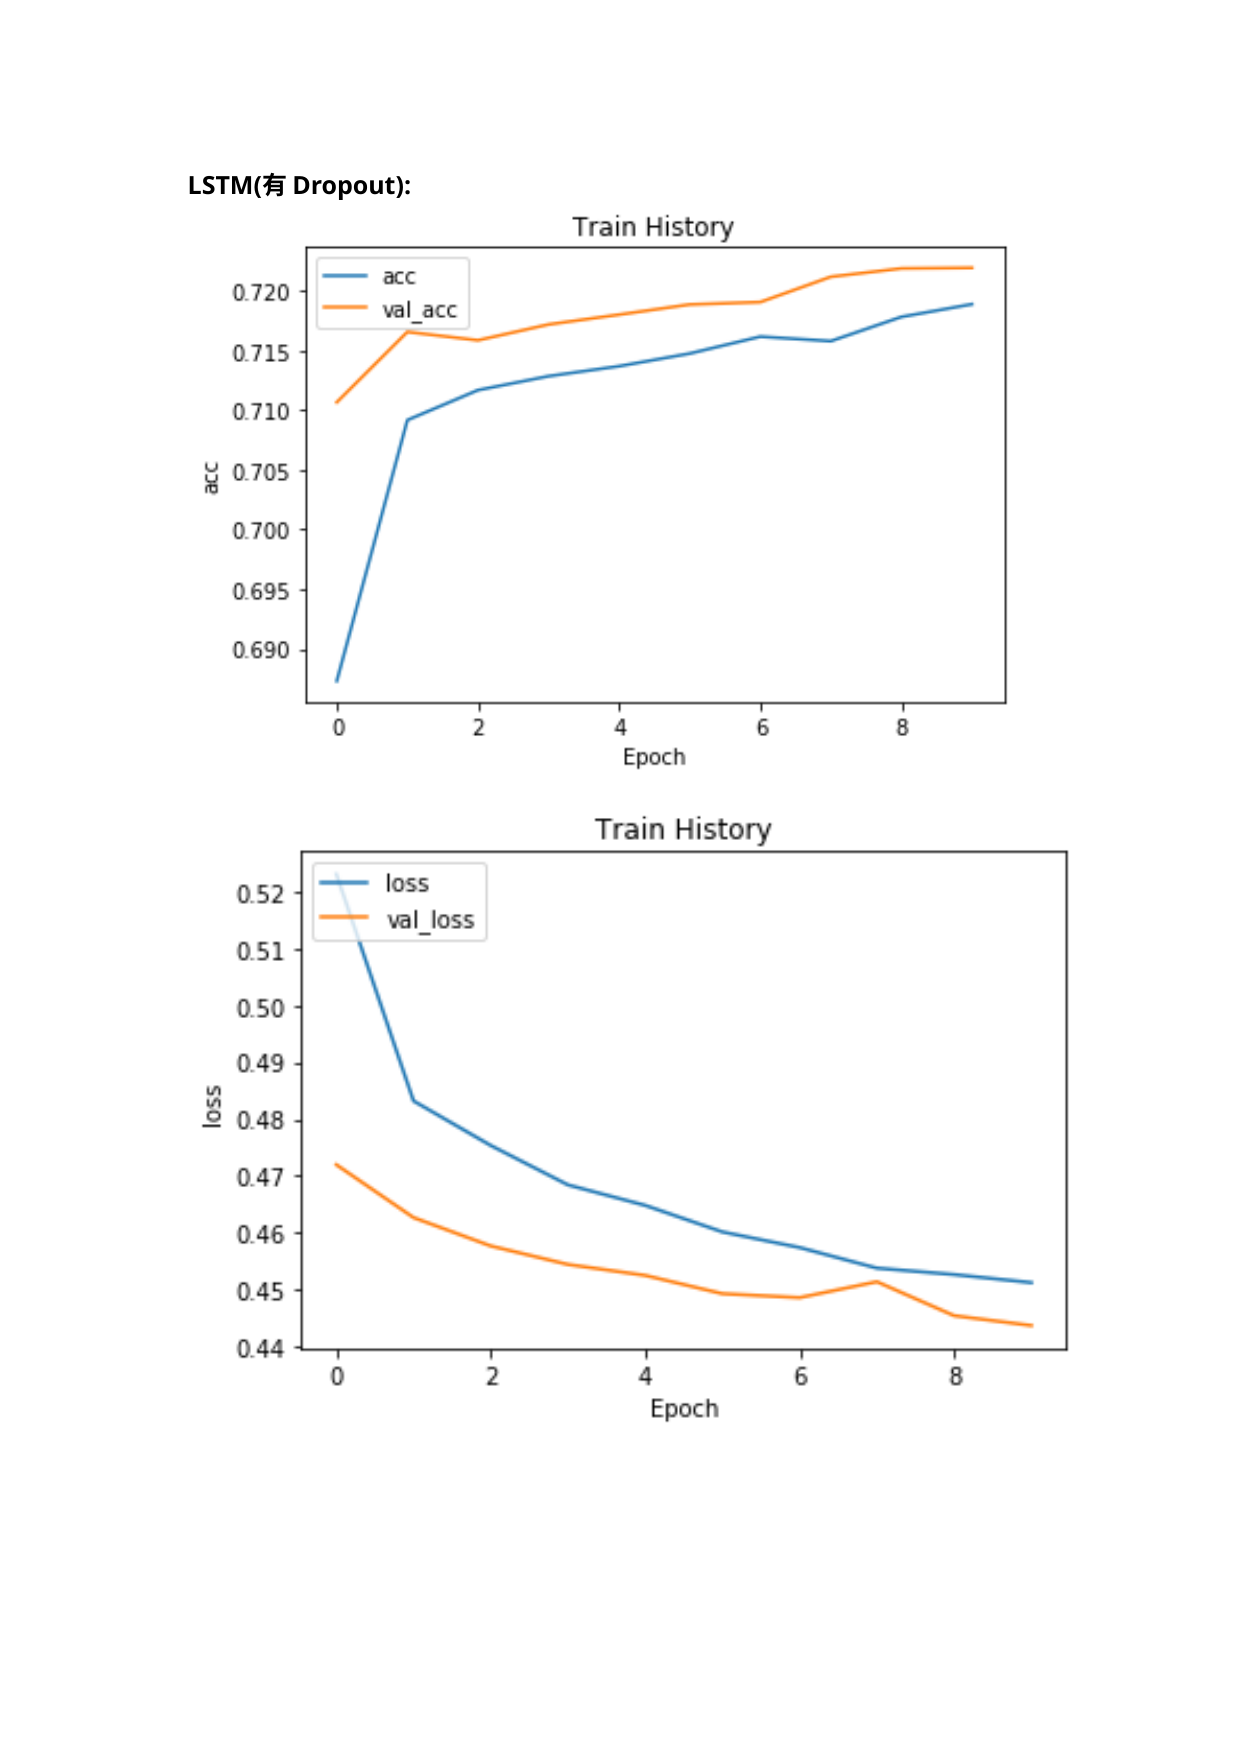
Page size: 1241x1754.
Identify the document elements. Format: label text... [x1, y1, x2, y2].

picture [187, 802, 1088, 1436]
picture [187, 202, 1026, 782]
text LSTM(有Dropout): [187, 164, 1053, 202]
